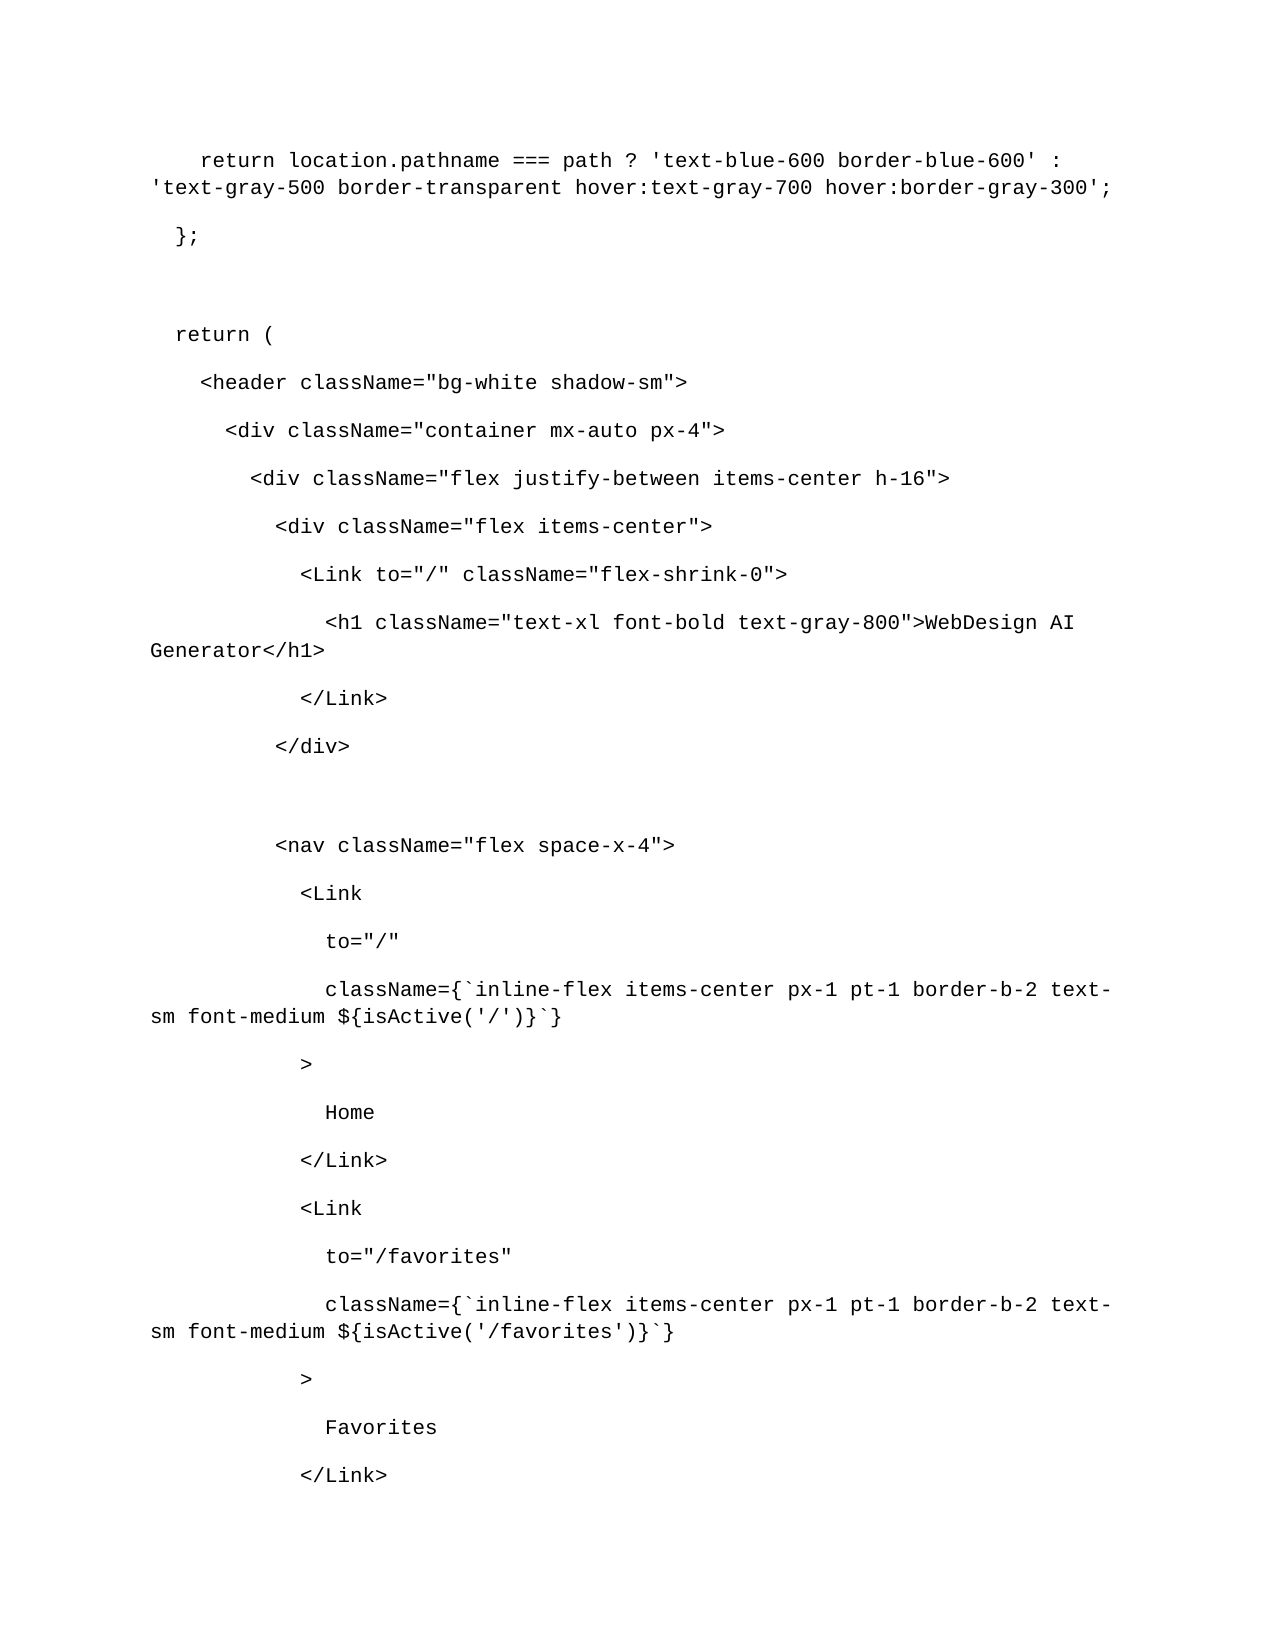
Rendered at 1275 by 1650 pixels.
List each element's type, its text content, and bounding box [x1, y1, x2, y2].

text return location.pathname === path ? 'text-blue-600 border-blue-600' : 'text-gray-500 border-transparent hover:text-gray-700 hover:border-gray-300'; [150, 150, 1125, 201]
text <Link [150, 883, 1125, 906]
text <Link [150, 1198, 1125, 1222]
text </div> [150, 736, 1125, 759]
text <Link to="/" className="flex-shrink-0"> [150, 564, 1125, 588]
text </Link> [150, 1150, 1125, 1174]
text <div className="flex items-center"> [150, 516, 1125, 540]
text to="/" [150, 931, 1125, 954]
text className={`inline-flex items-center px-1 pt-1 border-b-2 text-sm font-medium ${isActive('/favorites')}`} [150, 1294, 1125, 1345]
text > [150, 1369, 1125, 1393]
text <div className="flex justify-between items-center h-16"> [150, 468, 1125, 492]
text <nav className="flex space-x-4"> [150, 835, 1125, 858]
text <header className="bg-white shadow-sm"> [150, 372, 1125, 396]
text return ( [150, 324, 1125, 348]
text > [150, 1054, 1125, 1078]
text </Link> [150, 688, 1125, 711]
text Favorites [150, 1417, 1125, 1441]
text <div className="container mx-auto px-4"> [150, 420, 1125, 444]
text }; [150, 225, 1125, 249]
text to="/favorites" [150, 1246, 1125, 1270]
text className={`inline-flex items-center px-1 pt-1 border-b-2 text-sm font-medium ${isActive('/')}`} [150, 979, 1125, 1029]
text </Link> [150, 1465, 1125, 1489]
text <h1 className="text-xl font-bold text-gray-800">WebDesign AI Generator</h1> [150, 612, 1125, 663]
text Home [150, 1102, 1125, 1126]
